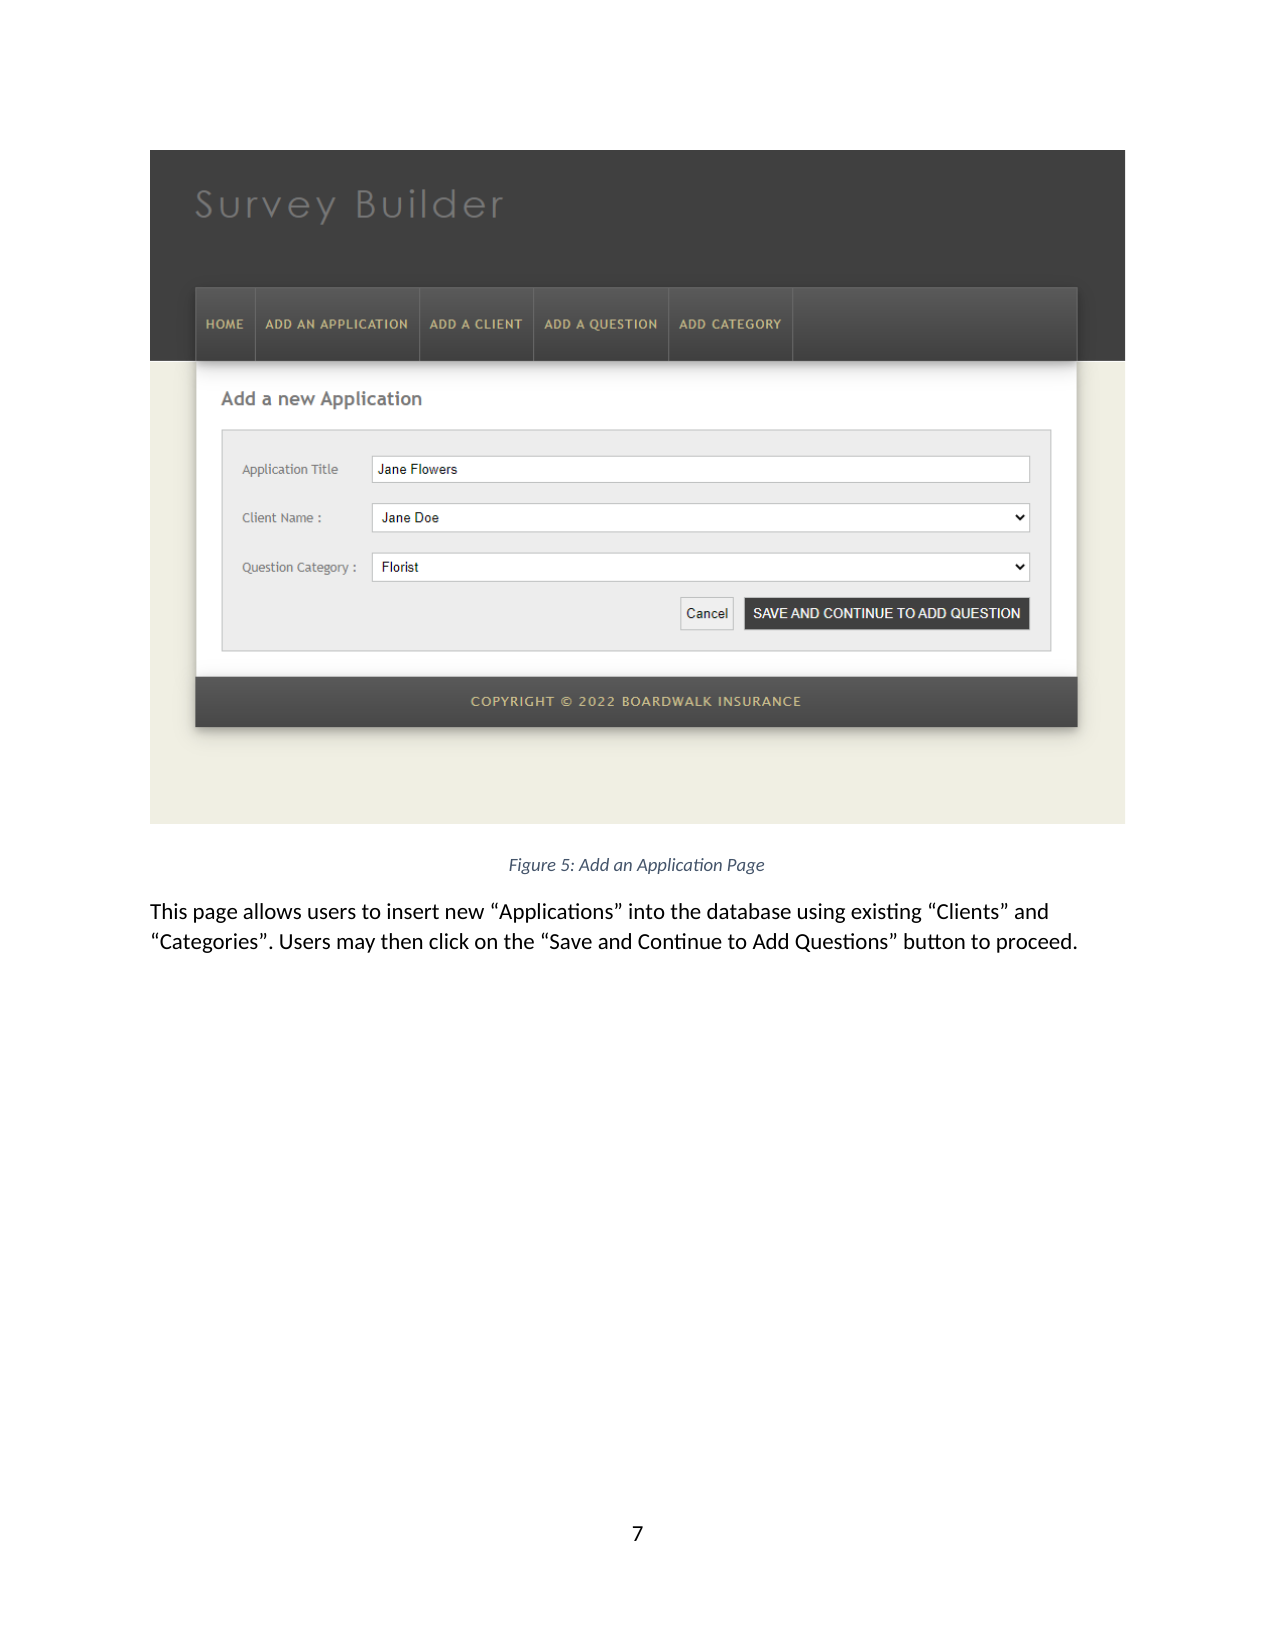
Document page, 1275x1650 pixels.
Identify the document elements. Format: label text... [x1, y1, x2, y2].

text This page allows users to insert new “Applications” into the database using existing “Clients” and “Categories”. Users may then click on the “Save and Continue to Add Questions” button to proceed. [150, 897, 1125, 955]
text Figure 5: Add an Application Page [150, 853, 1125, 876]
picture [150, 150, 1125, 824]
